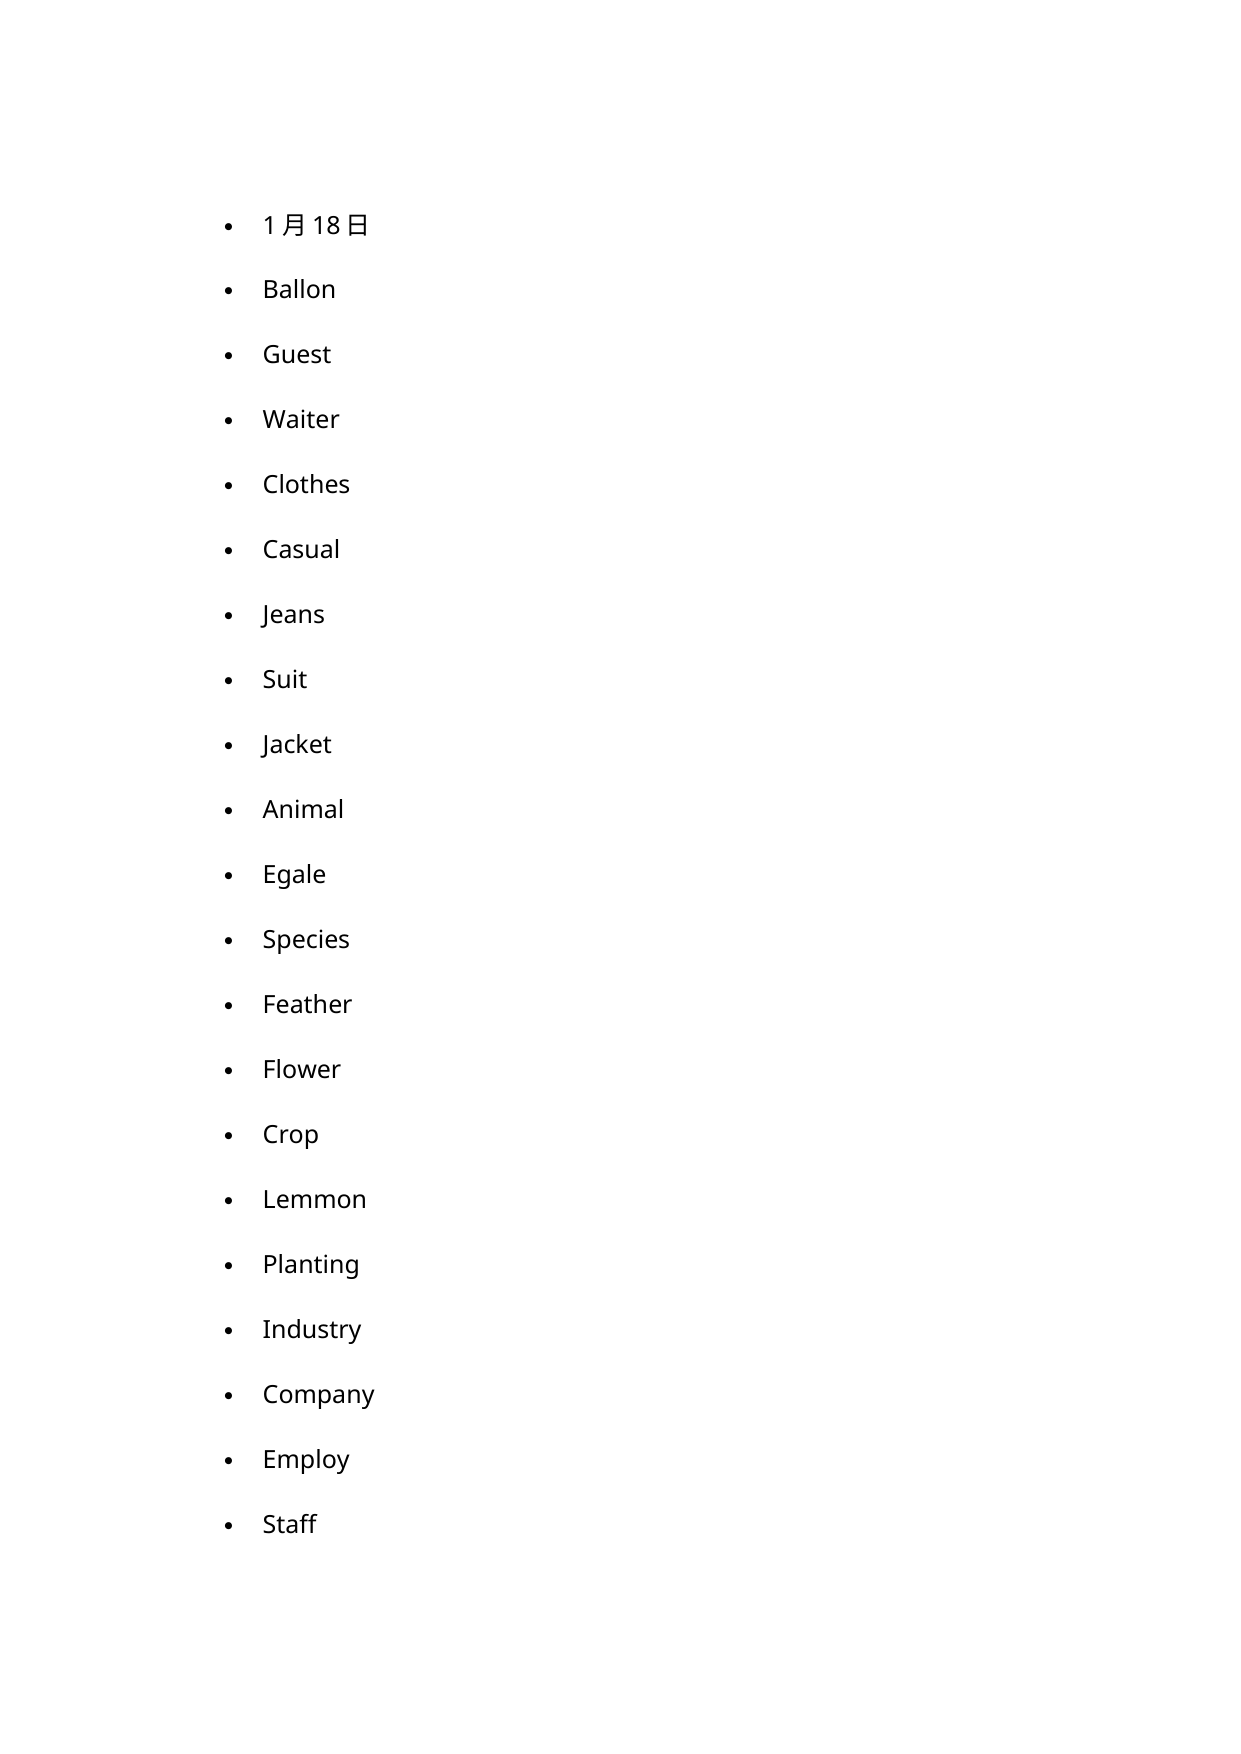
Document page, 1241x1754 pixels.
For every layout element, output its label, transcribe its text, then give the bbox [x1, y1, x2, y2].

list Staff [225, 1491, 1053, 1556]
list Egale [225, 841, 1053, 906]
list Feather [225, 971, 1053, 1036]
list Planting [225, 1231, 1053, 1296]
list Ballon [225, 256, 1053, 321]
list Lemmon [225, 1166, 1053, 1231]
list Species [225, 906, 1053, 971]
list Clothes [225, 451, 1053, 516]
list Flower [225, 1036, 1053, 1101]
list Employ [225, 1426, 1053, 1491]
list 1月18日 [225, 191, 1053, 256]
list Animal [225, 776, 1053, 841]
list Crop [225, 1101, 1053, 1166]
list Casual [225, 516, 1053, 581]
list Jacket [225, 711, 1053, 776]
list Guest [225, 321, 1053, 386]
list Company [225, 1361, 1053, 1426]
list Jeans [225, 581, 1053, 646]
list Waiter [225, 386, 1053, 451]
list Suit [225, 646, 1053, 711]
list Industry [225, 1296, 1053, 1361]
